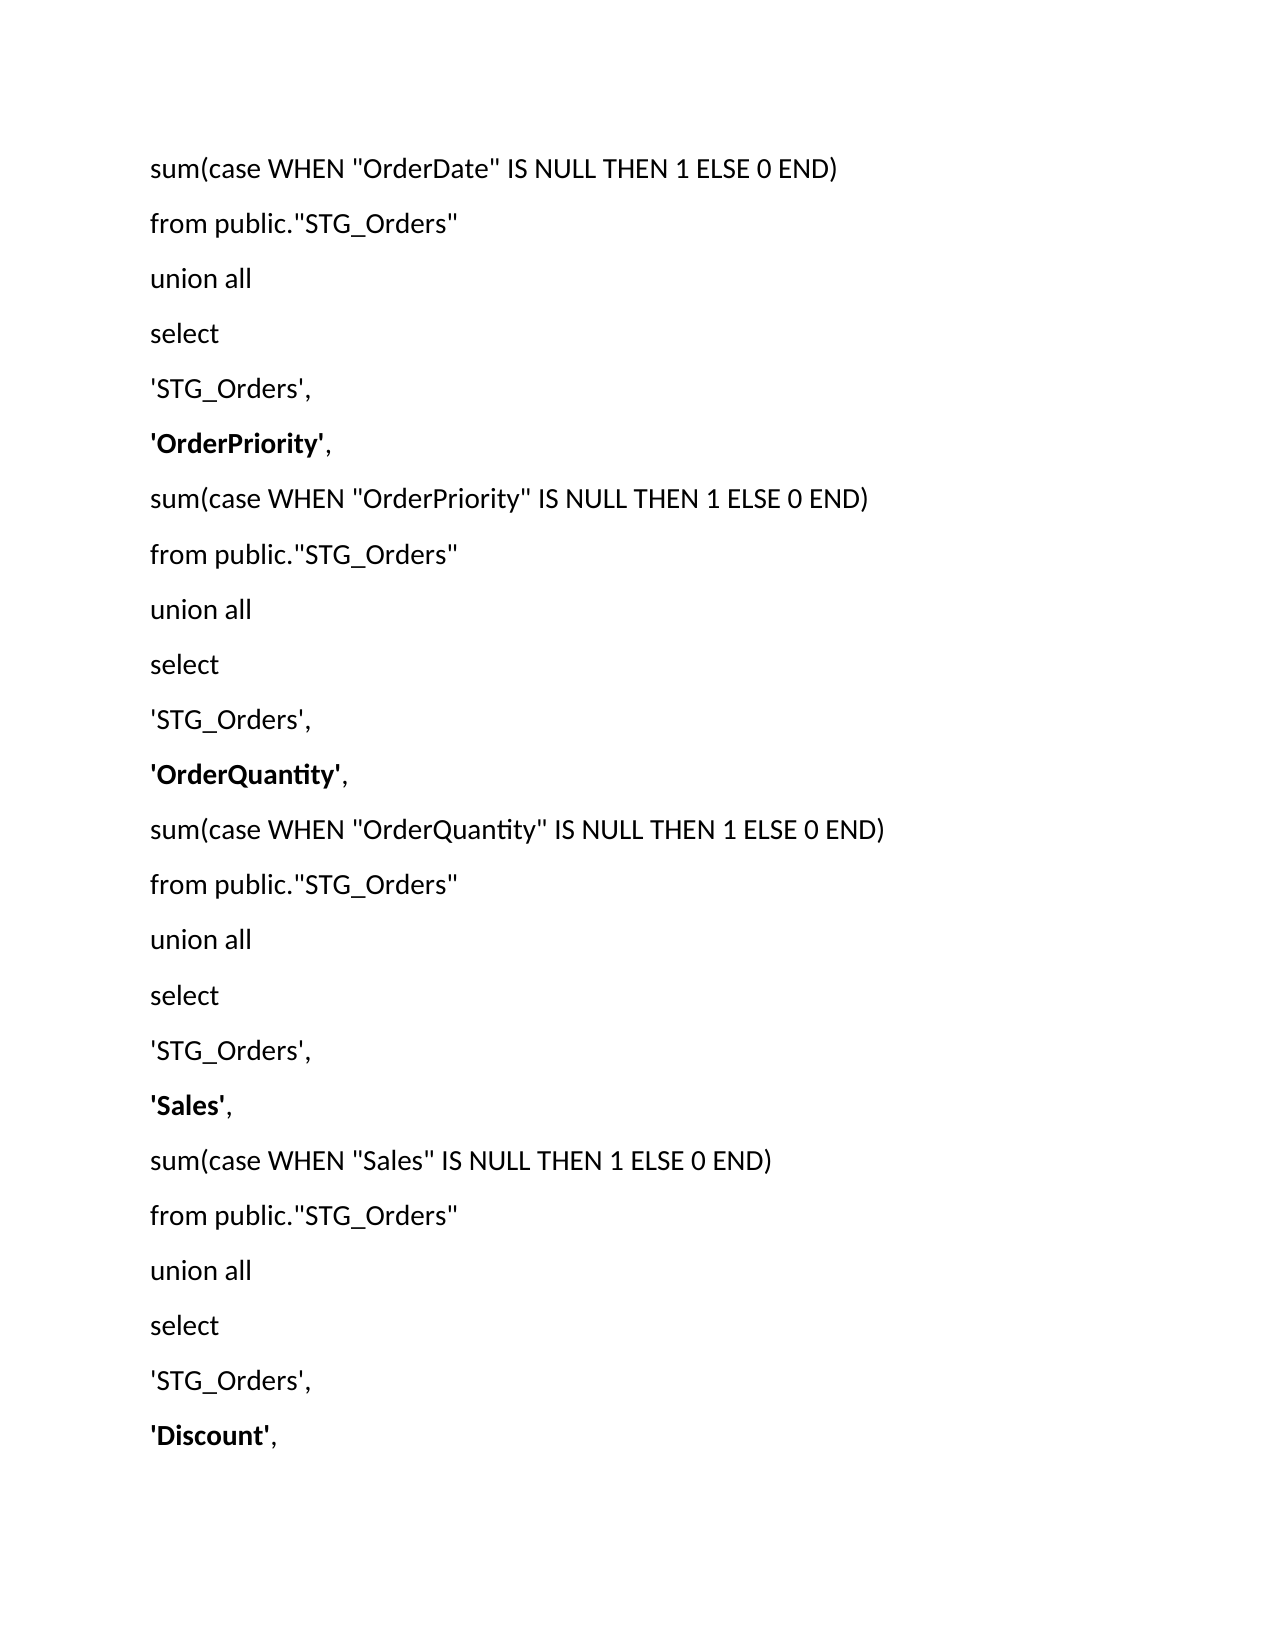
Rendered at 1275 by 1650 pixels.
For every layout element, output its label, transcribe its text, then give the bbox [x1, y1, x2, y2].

text union all [150, 1252, 1125, 1288]
text select [150, 1307, 1125, 1343]
text 'OrderPriority', [150, 426, 1125, 461]
text union all [150, 591, 1125, 626]
text from public."STG_Orders" [150, 1197, 1125, 1233]
text from public."STG_Orders" [150, 866, 1125, 902]
text sum(case WHEN "OrderQuantity" IS NULL THEN 1 ELSE 0 END) [150, 811, 1125, 847]
text from public."STG_Orders" [150, 536, 1125, 571]
text 'STG_Orders', [150, 370, 1125, 406]
text select [150, 646, 1125, 682]
text 'OrderQuantity', [150, 756, 1125, 792]
text union all [150, 260, 1125, 296]
text 'Discount', [150, 1417, 1125, 1453]
text 'STG_Orders', [150, 1032, 1125, 1067]
text select [150, 315, 1125, 351]
text sum(case WHEN "OrderDate" IS NULL THEN 1 ELSE 0 END) [150, 150, 1125, 186]
text from public."STG_Orders" [150, 205, 1125, 241]
text sum(case WHEN "Sales" IS NULL THEN 1 ELSE 0 END) [150, 1142, 1125, 1177]
text 'STG_Orders', [150, 1362, 1125, 1398]
text 'Sales', [150, 1087, 1125, 1122]
text sum(case WHEN "OrderPriority" IS NULL THEN 1 ELSE 0 END) [150, 481, 1125, 516]
text 'STG_Orders', [150, 701, 1125, 737]
text select [150, 977, 1125, 1012]
text union all [150, 921, 1125, 957]
